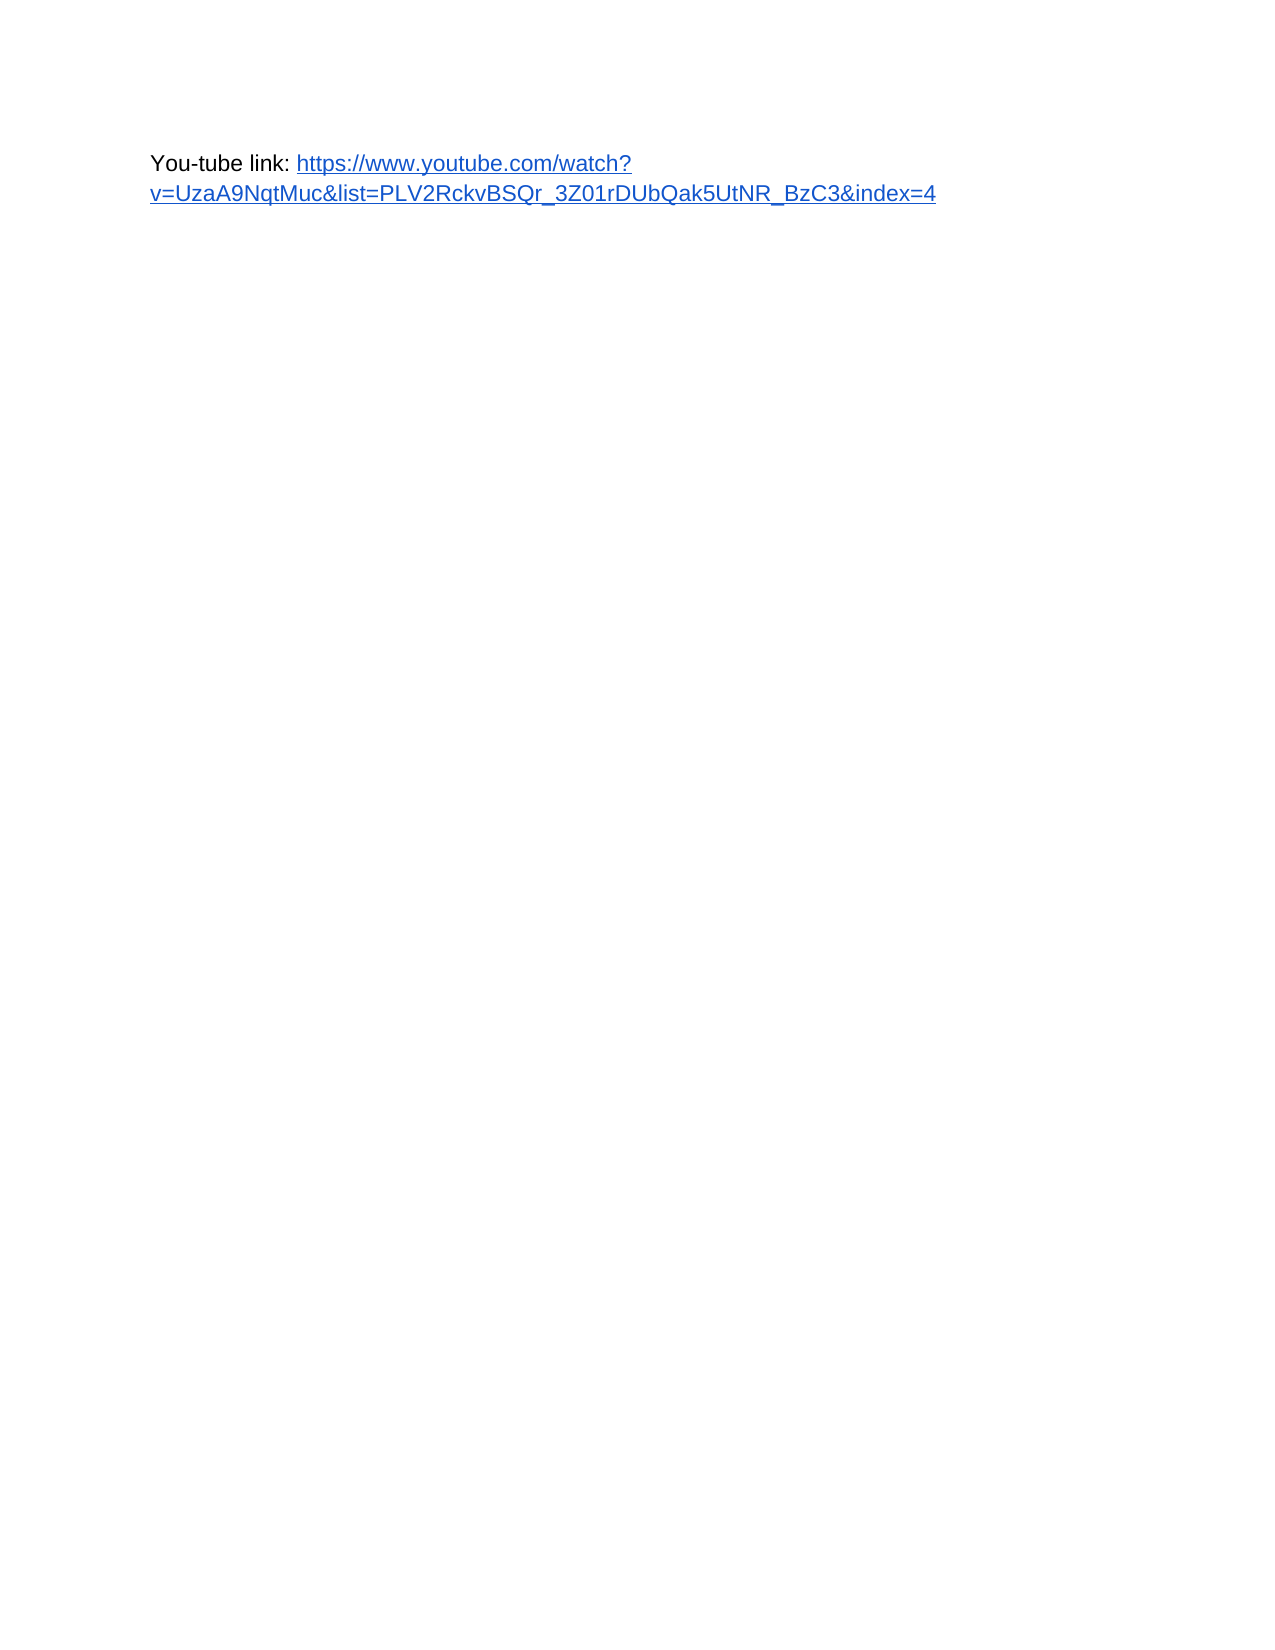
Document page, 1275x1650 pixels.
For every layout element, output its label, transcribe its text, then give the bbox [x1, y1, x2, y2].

text You-tube link: https://www.youtube.com/watch?v=UzaA9NqtMuc&list=PLV2RckvBSQr_3Z01rDUbQak5UtNR_BzC3&index=4 [150, 150, 1125, 207]
